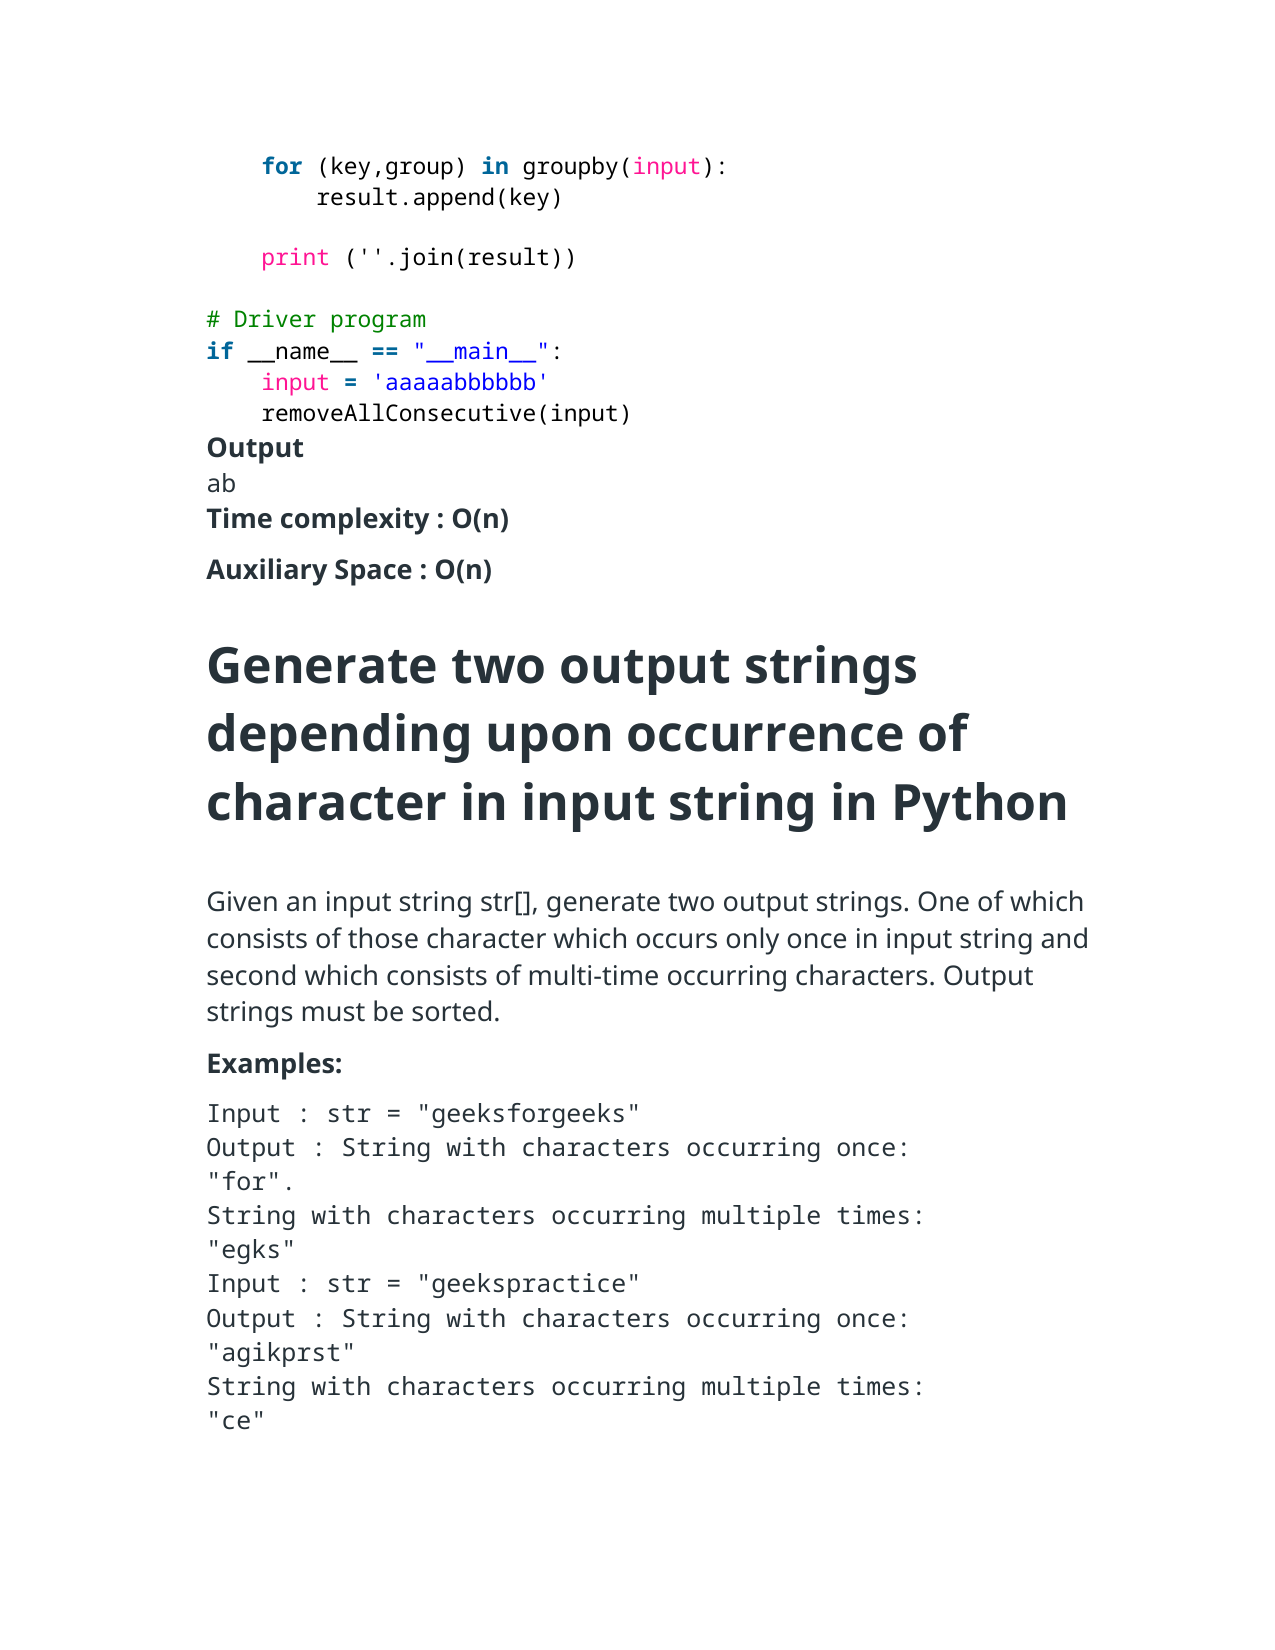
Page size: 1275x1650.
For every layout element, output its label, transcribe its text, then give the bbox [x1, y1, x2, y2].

text if __name__ == "__main__": [206, 335, 1125, 366]
text result.append(key) [206, 181, 1125, 212]
text Examples: [206, 1044, 1125, 1081]
text ab [206, 465, 1125, 499]
text removeAllConsecutive(input) [206, 397, 1125, 428]
text Auxiliary Space : O(n) [206, 551, 1125, 588]
text Input : str = "geeksforgeeks" Output : String with characters occurring once: "for". String with characters occurring multiple times: "egks" [206, 1096, 1125, 1266]
text Given an input string str[], generate two output strings. One of which consists of those character which occurs only once in input string and second which consists of multi-time occurring characters. Output strings must be sorted. [206, 882, 1125, 1030]
text Time complexity : O(n) [206, 499, 1125, 536]
text # Driver program [206, 303, 1125, 335]
text print (''.join(result)) [206, 241, 1125, 272]
text input = 'aaaaabbbbbb' [206, 366, 1125, 397]
text Generate two output strings depending upon occurrence of character in input string in Python [206, 630, 1125, 835]
text for (key,group) in groupby(input): [206, 150, 1125, 181]
text Output [206, 428, 1125, 465]
text Input : str = "geekspractice" Output : String with characters occurring once: "agikprst" String with characters occurring multiple times: "ce" [206, 1266, 1125, 1436]
